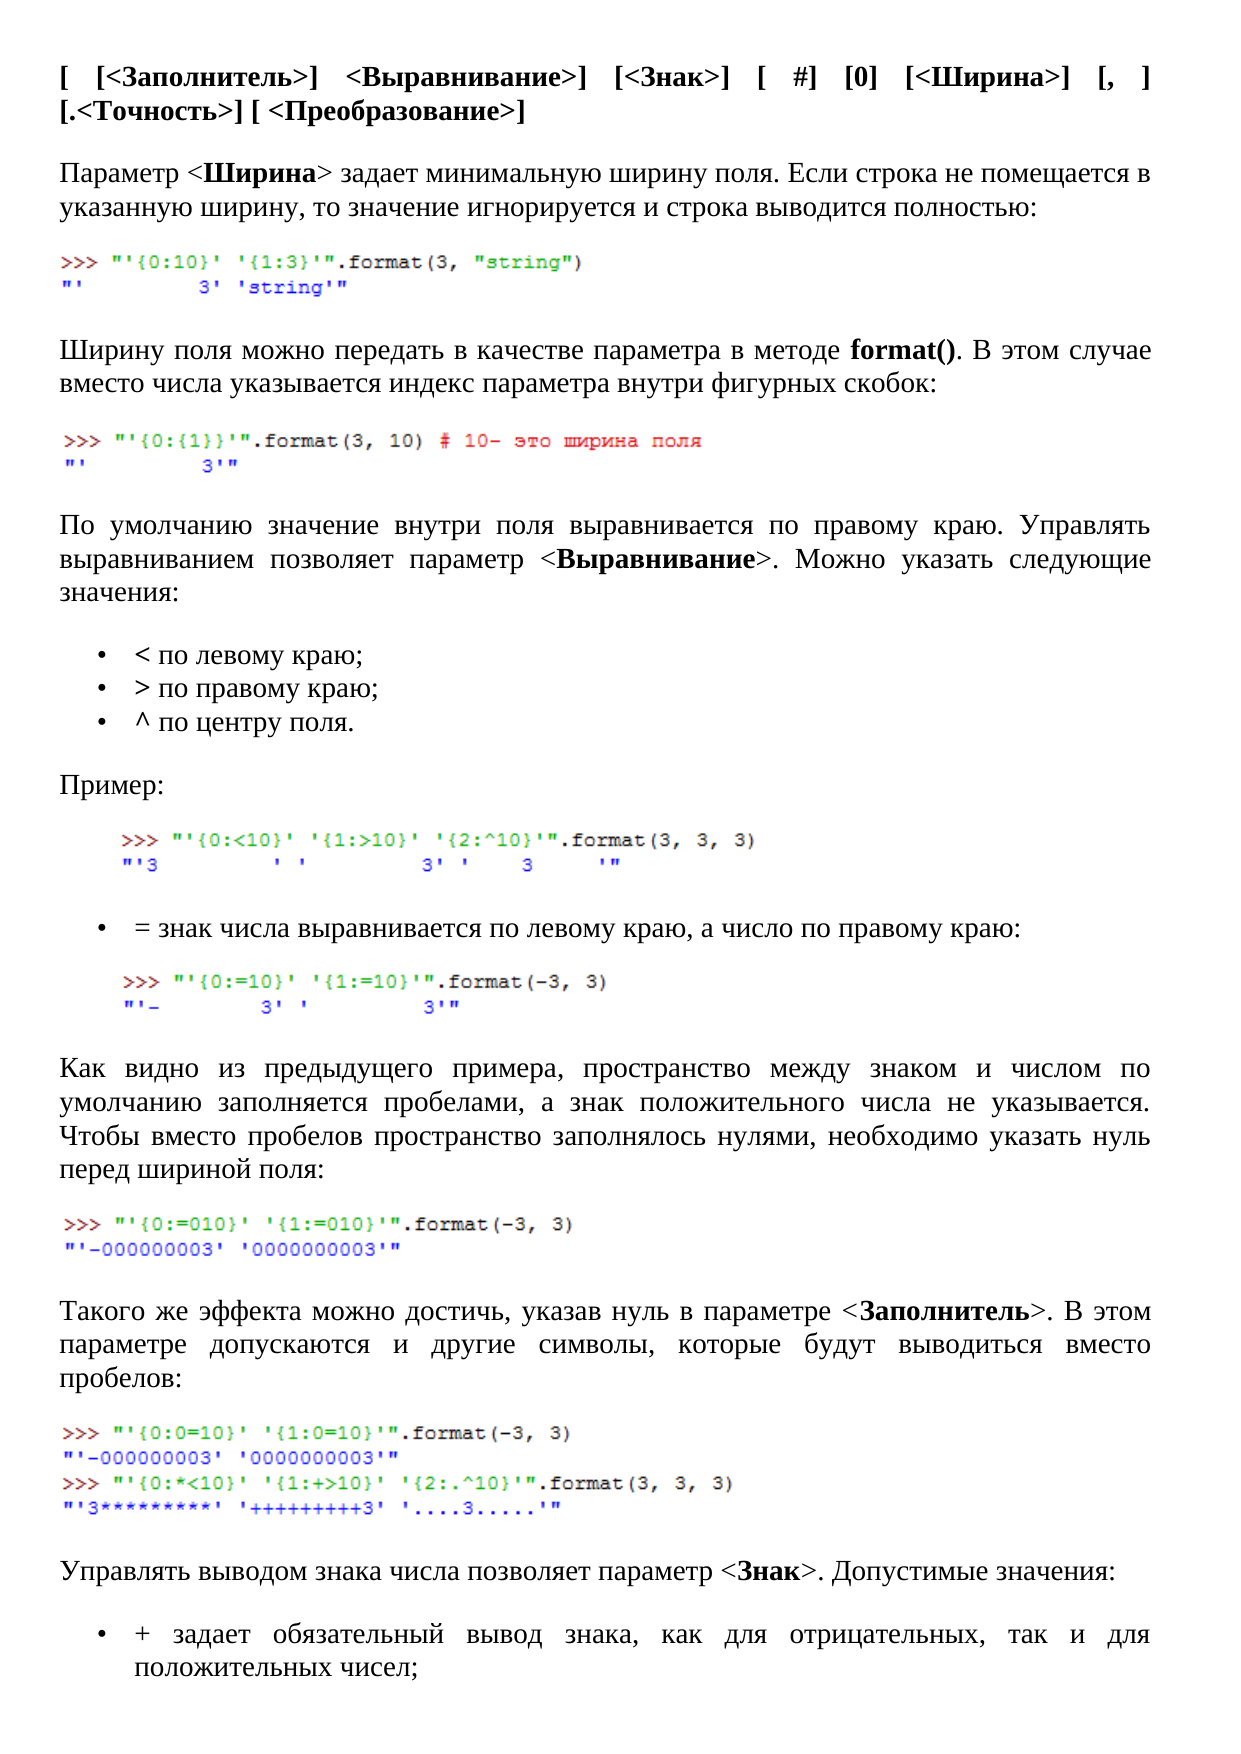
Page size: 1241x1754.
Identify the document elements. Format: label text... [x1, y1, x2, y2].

list > по правому краю; [97, 671, 1152, 704]
text Пример: [59, 767, 1152, 800]
picture [118, 972, 620, 1022]
list = знак числа выравнивается по левому краю, а число по правому краю: [97, 910, 1152, 943]
picture [59, 1422, 740, 1524]
text По умолчанию значение внутри поля выравнивается по правому краю. Управлять выравниванием позволяет параметр <Выравнивание>. Можно указать следующие значения: [59, 507, 1152, 608]
picture [118, 829, 762, 881]
text Такого же эффекта можно достичь, указав нуль в параметре <Заполнитель>. В этом параметре допускаются и другие символы, которые будут выводиться вместо пробелов: [59, 1293, 1152, 1394]
picture [59, 1213, 583, 1264]
picture [59, 428, 709, 479]
text Управлять выводом знака числа позволяет параметр <Знак>. Допустимые значения: [59, 1553, 1152, 1587]
text Ширину поля можно передать в качестве параметра в методе format(). В этом случае вместо числа указывается индекс параметра внутри фигурных скобок: [59, 332, 1152, 399]
picture [59, 251, 589, 303]
list ^ по центру поля. [97, 704, 1152, 738]
list + задает обязательный вывод знака, как для отрицательных, так и для положительных чисел; [97, 1616, 1152, 1683]
text Как видно из предыдущего примера, пространство между знаком и числом по умолчанию заполняется пробелами, а знак положительного числа не указывается. Чтобы вместо пробелов пространство заполнялось нулями, необходимо указать нуль перед шириной поля: [59, 1051, 1152, 1185]
text Параметр <Ширина> задает минимальную ширину поля. Если строка не помещается в указанную ширину, то значение игнорируется и строка выводится полностью: [59, 155, 1152, 222]
text [ [<Заполнитель>] <Выравнивание>] [<Знак>] [ #] [0] [<Ширина>] [, ] [.<Точность>] [ <Преобразование>] [59, 59, 1152, 126]
list < по левому краю; [97, 637, 1152, 671]
